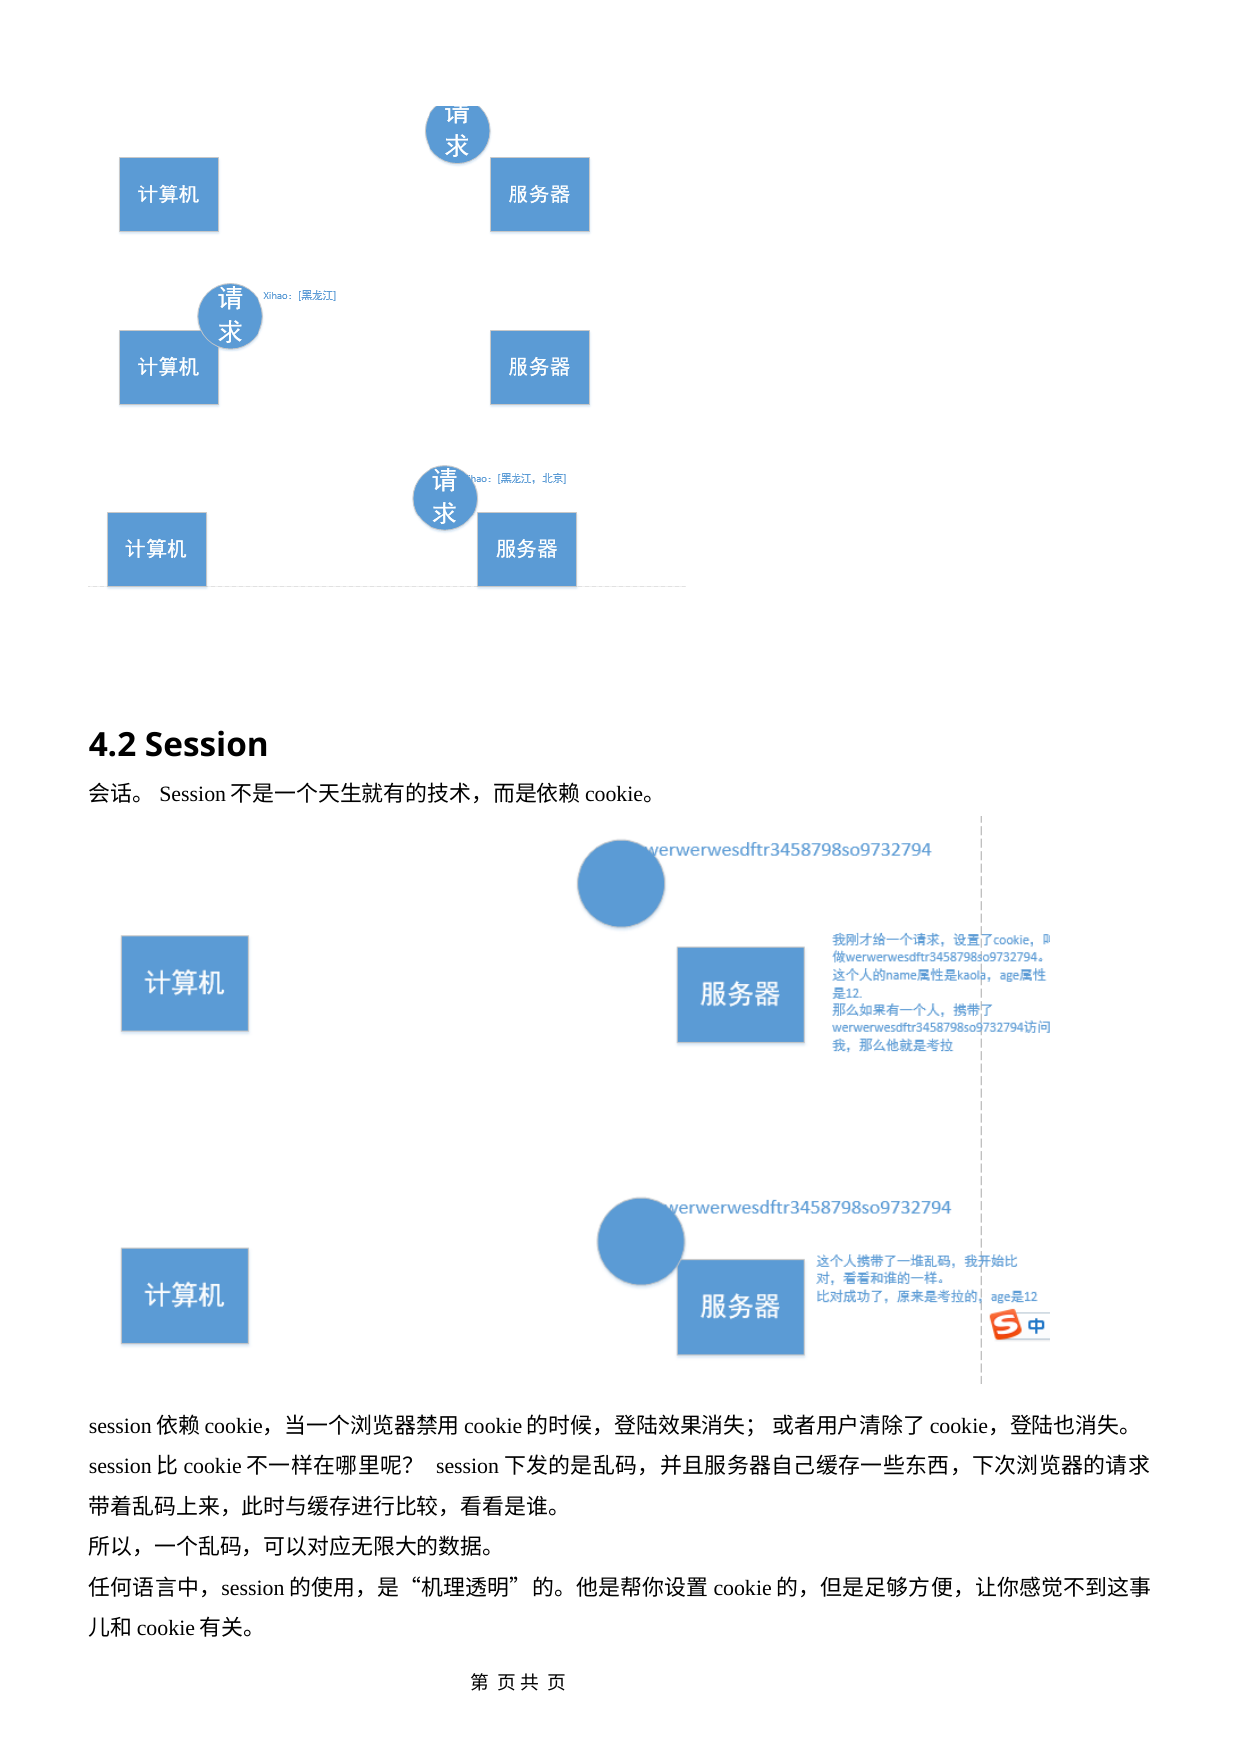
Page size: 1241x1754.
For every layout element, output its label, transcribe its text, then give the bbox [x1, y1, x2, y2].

picture [88, 106, 686, 598]
text 任何语言中，session的使用，是“机理透明”的。他是帮你设置cookie的，但是足够方便，让你感觉不到这事儿和cookie有关。 [88, 1569, 1152, 1642]
subtitle 4.2 Session [88, 711, 1152, 776]
text 所以，一个乱码，可以对应无限大的数据。 [88, 1529, 1152, 1561]
text session比cookie不一样在哪里呢？ session下发的是乱码，并且服务器自己缓存一些东西，下次浏览器的请求带着乱码上来，此时与缓存进行比较，看看是谁。 [88, 1448, 1152, 1521]
picture [88, 816, 1050, 1384]
text 会话。 Session不是一个天生就有的技术，而是依赖cookie。 [88, 776, 1152, 808]
text session依赖cookie，当一个浏览器禁用cookie的时候，登陆效果消失； 或者用户清除了cookie，登陆也消失。 [88, 1407, 1152, 1440]
